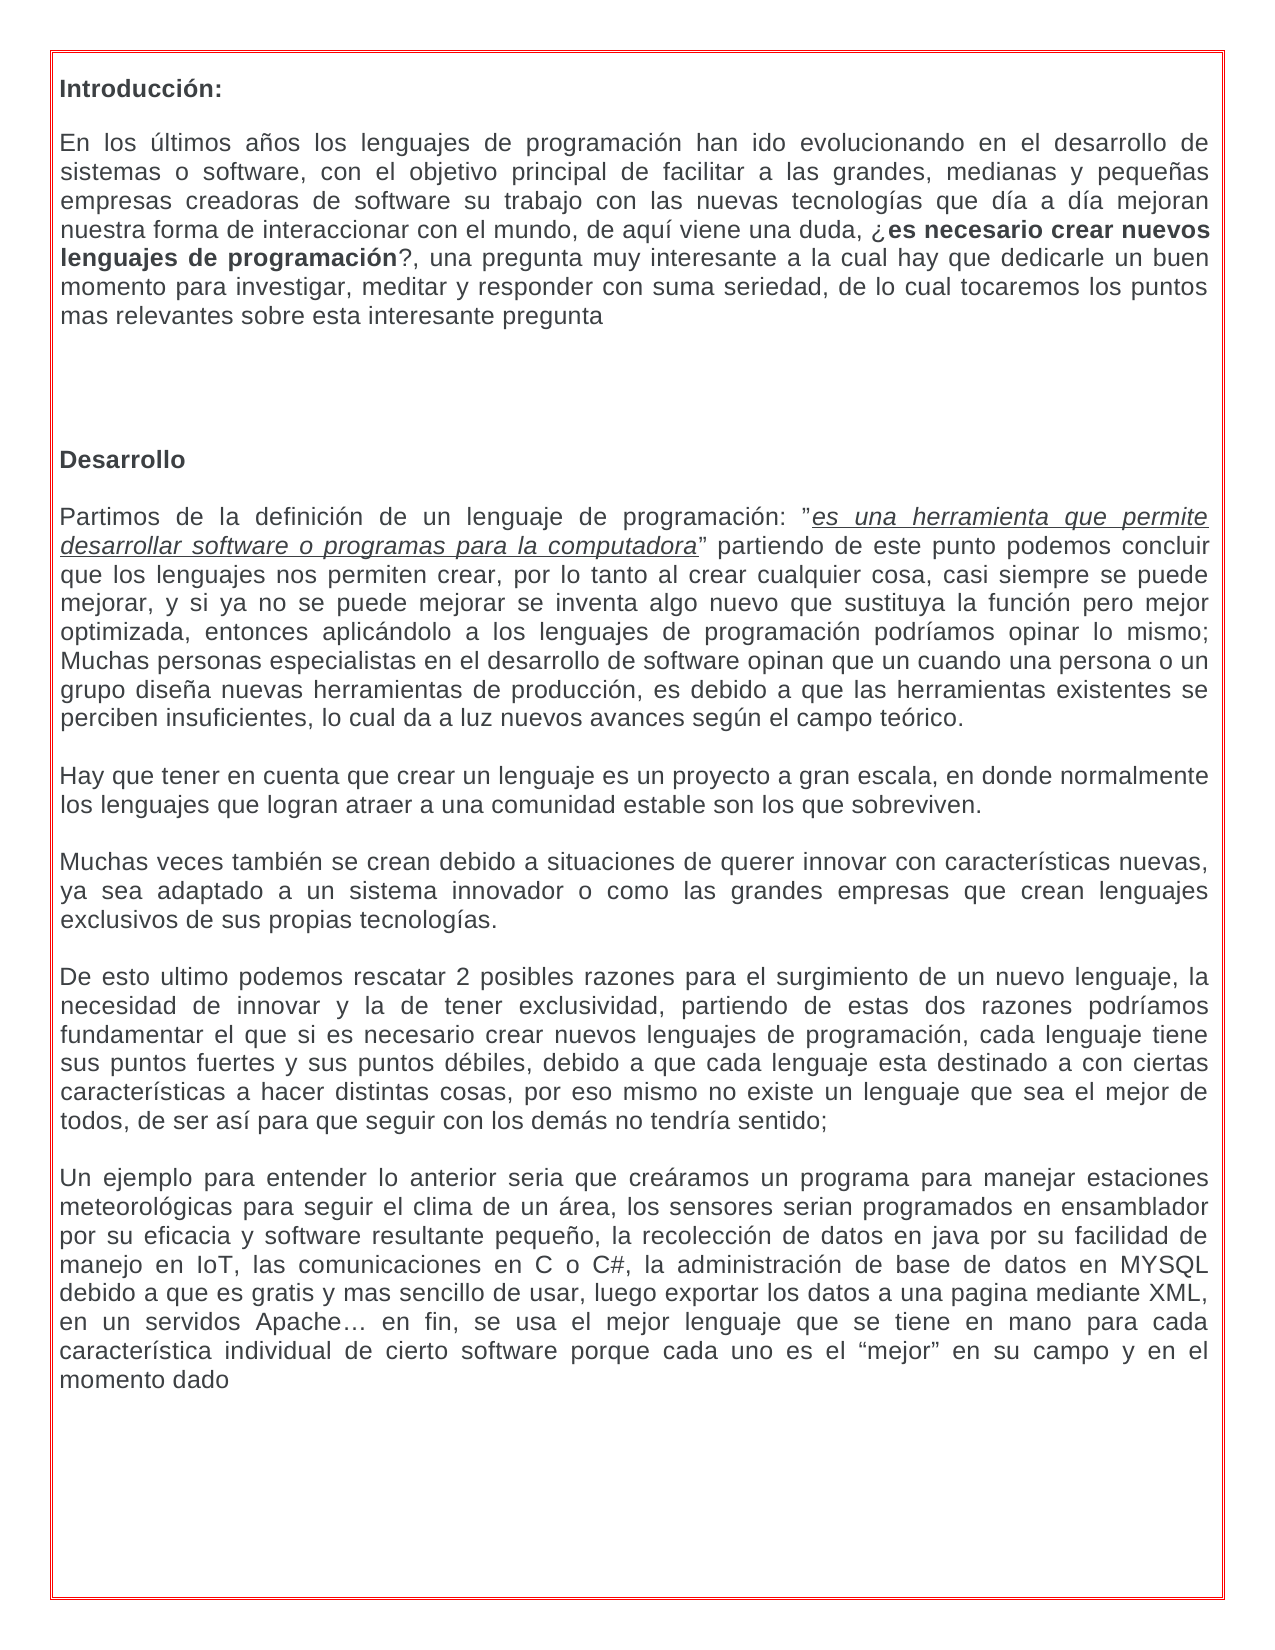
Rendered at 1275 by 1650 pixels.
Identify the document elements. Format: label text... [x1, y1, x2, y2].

text Partimos de la definición de un lenguaje de programación: ”es una herramienta que permite desarrollar software o programas para la computadora” partiendo de este punto podemos concluir que los lenguajes nos permiten crear, por lo tanto al crear cualquier cosa, casi siempre se puede mejorar, y si ya no se puede mejorar se inventa algo nuevo que sustituya la función pero mejor optimizada, entonces aplicándolo a los lenguajes de programación podríamos opinar lo mismo; Muchas personas especialistas en el desarrollo de software opinan que un cuando una persona o un grupo diseña nuevas herramientas de producción, es debido a que las herramientas existentes se perciben insuficientes, lo cual da a luz nuevos avances según el campo teórico. [59, 502, 1211, 732]
text Introducción: [59, 74, 1211, 103]
text En los últimos años los lenguajes de programación han ido evolucionando en el desarrollo de sistemas o software, con el objetivo principal de facilitar a las grandes, medianas y pequeñas empresas creadoras de software su trabajo con las nuevas tecnologías que día a día mejoran nuestra forma de interaccionar con el mundo, de aquí viene una duda, ¿es necesario crear nuevos lenguajes de programación?, una pregunta muy interesante a la cual hay que dedicarle un buen momento para investigar, meditar y responder con suma seriedad, de lo cual tocaremos los puntos mas relevantes sobre esta interesante pregunta [59, 128, 1211, 329]
text De esto ultimo podemos rescatar 2 posibles razones para el surgimiento de un nuevo lenguaje, la necesidad de innovar y la de tener exclusividad, partiendo de estas dos razones podríamos fundamentar el que si es necesario crear nuevos lenguajes de programación, cada lenguaje tiene sus puntos fuertes y sus puntos débiles, debido a que cada lenguaje esta destinado a con ciertas características a hacer distintas cosas, por eso mismo no existe un lenguaje que sea el mejor de todos, de ser así para que seguir con los demás no tendría sentido; [59, 962, 1211, 1134]
text Muchas veces también se crean debido a situaciones de querer innovar con características nuevas, ya sea adaptado a un sistema innovador o como las grandes empresas que crean lenguajes exclusivos de sus propias tecnologías. [59, 847, 1211, 933]
text Un ejemplo para entender lo anterior seria que creáramos un programa para manejar estaciones meteorológicas para seguir el clima de un área, los sensores serian programados en ensamblador por su eficacia y software resultante pequeño, la recolección de datos en java por su facilidad de manejo en IoT, las comunicaciones en C o C#, la administración de base de datos en MYSQL debido a que es gratis y mas sencillo de usar, luego exportar los datos a una pagina mediante XML, en un servidos Apache… en fin, se usa el mejor lenguaje que se tiene en mano para cada característica individual de cierto software porque cada uno es el “mejor” en su campo y en el momento dado [59, 1163, 1211, 1393]
text Desarrollo [59, 444, 1211, 473]
text Hay que tener en cuenta que crear un lenguaje es un proyecto a gran escala, en donde normalmente los lenguajes que logran atraer a una comunidad estable son los que sobreviven. [59, 761, 1211, 818]
